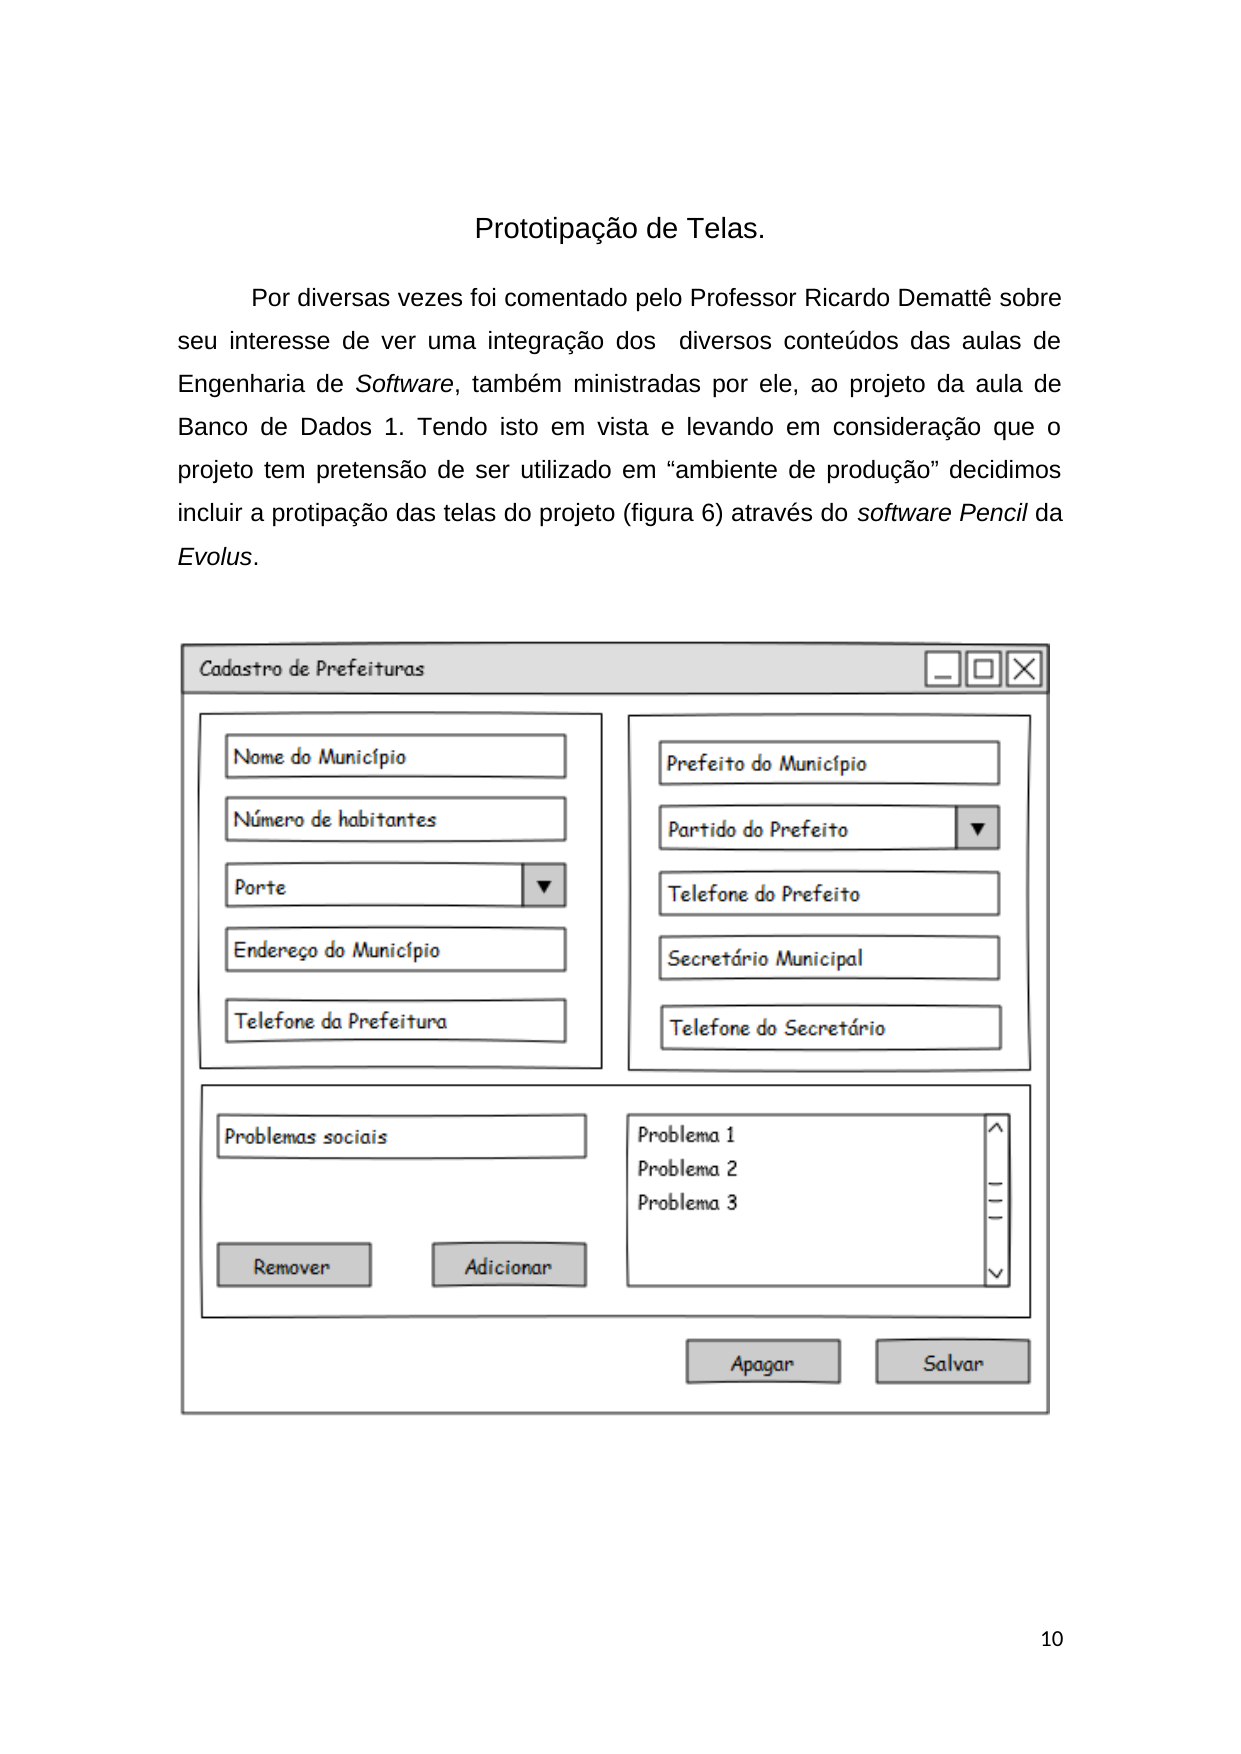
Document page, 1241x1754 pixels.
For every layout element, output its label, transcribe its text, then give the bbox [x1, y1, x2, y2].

picture [171, 633, 1050, 1417]
text Prototipação de Telas. [177, 212, 1063, 245]
text Por diversas vezes foi comentado pelo Professor Ricardo Demattê sobre seu interesse de ver uma integração dos diversos conteúdos das aulas de Engenharia de Software, também ministradas por ele, ao projeto da aula de Banco de Dados 1. Tendo isto em vista e levando em consideração que o projeto tem pretensão de ser utilizado em “ambiente de produção” decidimos incluir a protipação das telas do projeto (figura 6) através do software Pencil da Evolus. [177, 283, 1063, 570]
